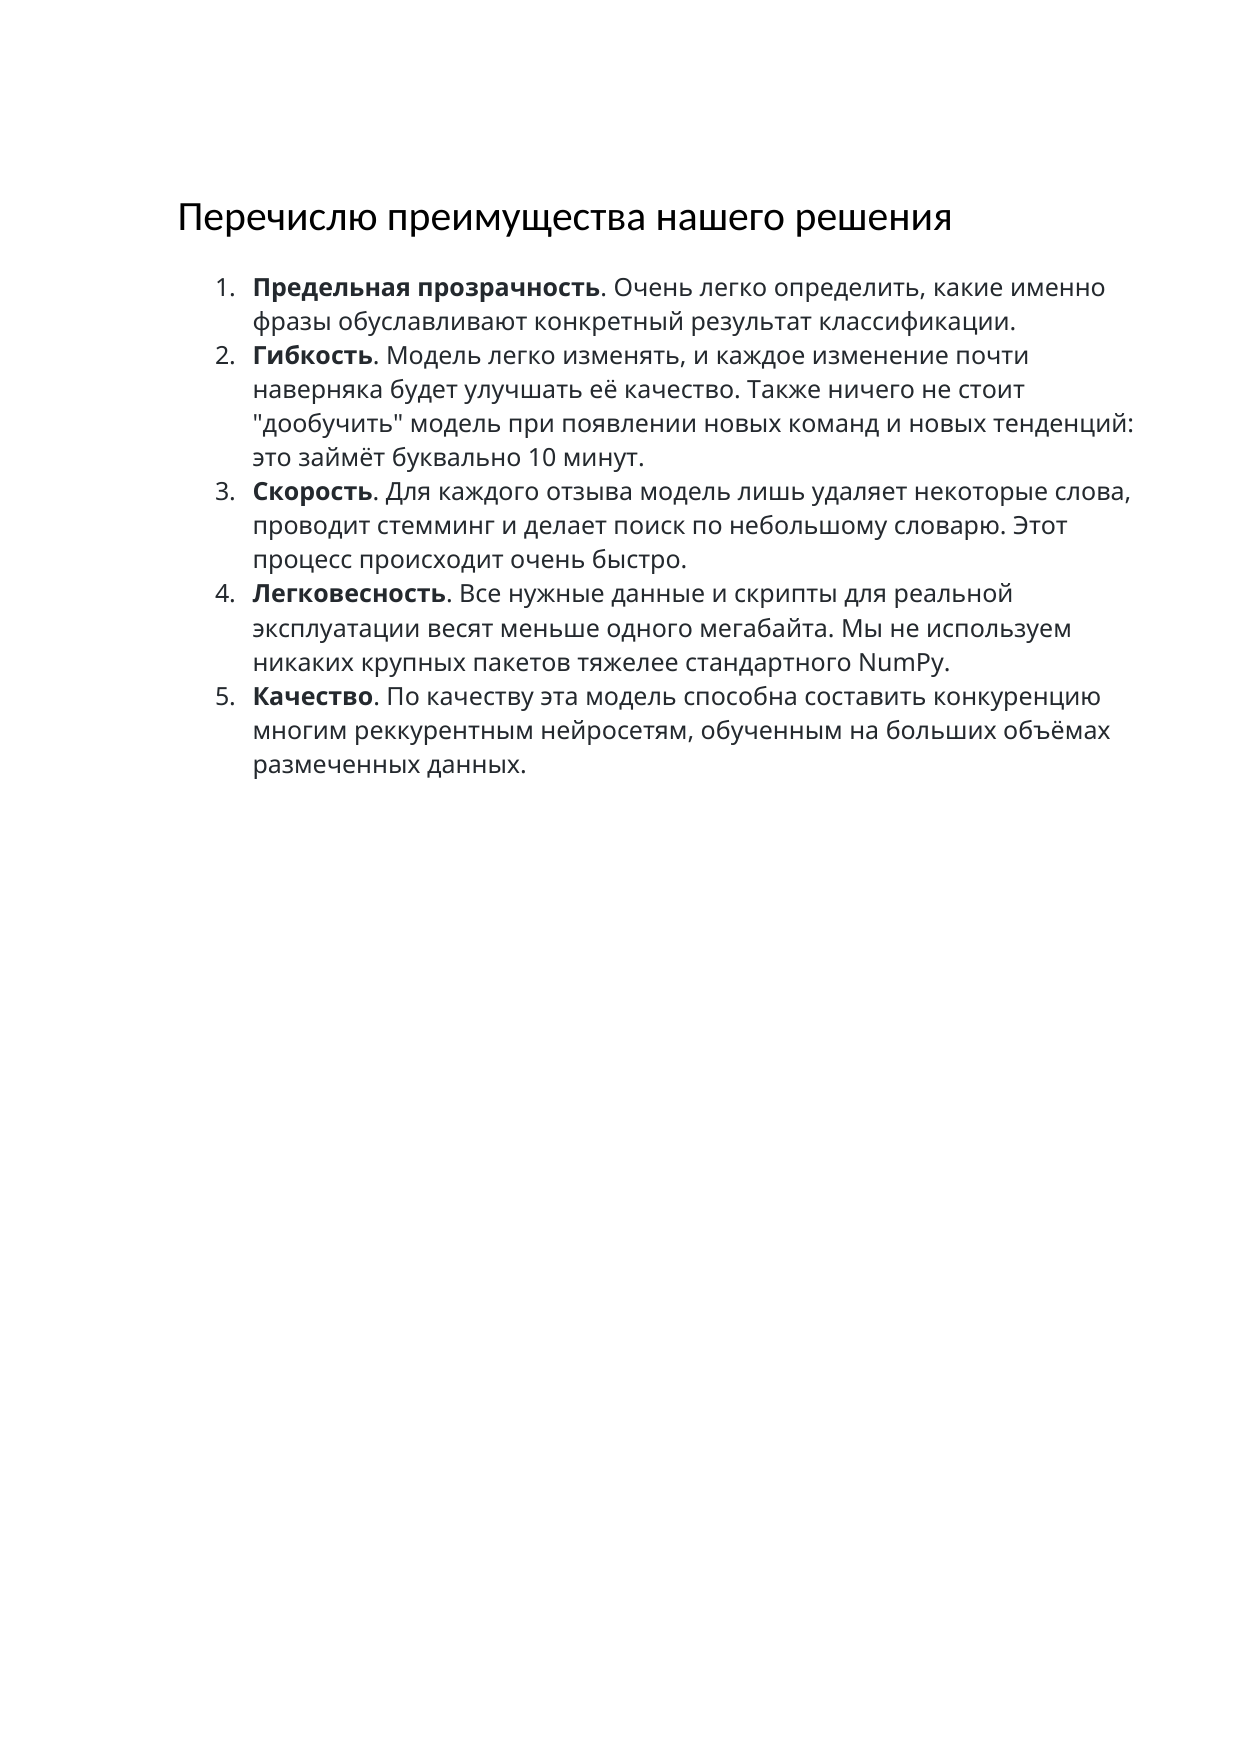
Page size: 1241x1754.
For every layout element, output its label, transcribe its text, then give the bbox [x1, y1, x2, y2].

list Качество. По качеству эта модель способна составить конкуренцию многим реккурентным нейросетям, обученным на больших объёмах размеченных данных. [215, 678, 1152, 781]
list Легковесность. Все нужные данные и скрипты для реальной эксплуатации весят меньше одного мегабайта. Мы не используем никаких крупных пакетов тяжелее стандартного NumPy. [215, 576, 1152, 678]
text Перечислю преимущества нашего решения [177, 190, 1152, 241]
list Предельная прозрачность. Очень легко определить, какие именно фразы обуславливают конкретный результат классификации. [215, 269, 1152, 338]
list Гибкость. Модель легко изменять, и каждое изменение почти наверняка будет улучшать её качество. Также ничего не стоит "дообучить" модель при появлении новых команд и новых тенденций: это займёт буквально 10 минут. [215, 338, 1152, 474]
list Скорость. Для каждого отзыва модель лишь удаляет некоторые слова, проводит стемминг и делает поиск по небольшому словарю. Этот процесс происходит очень быстро. [215, 474, 1152, 576]
